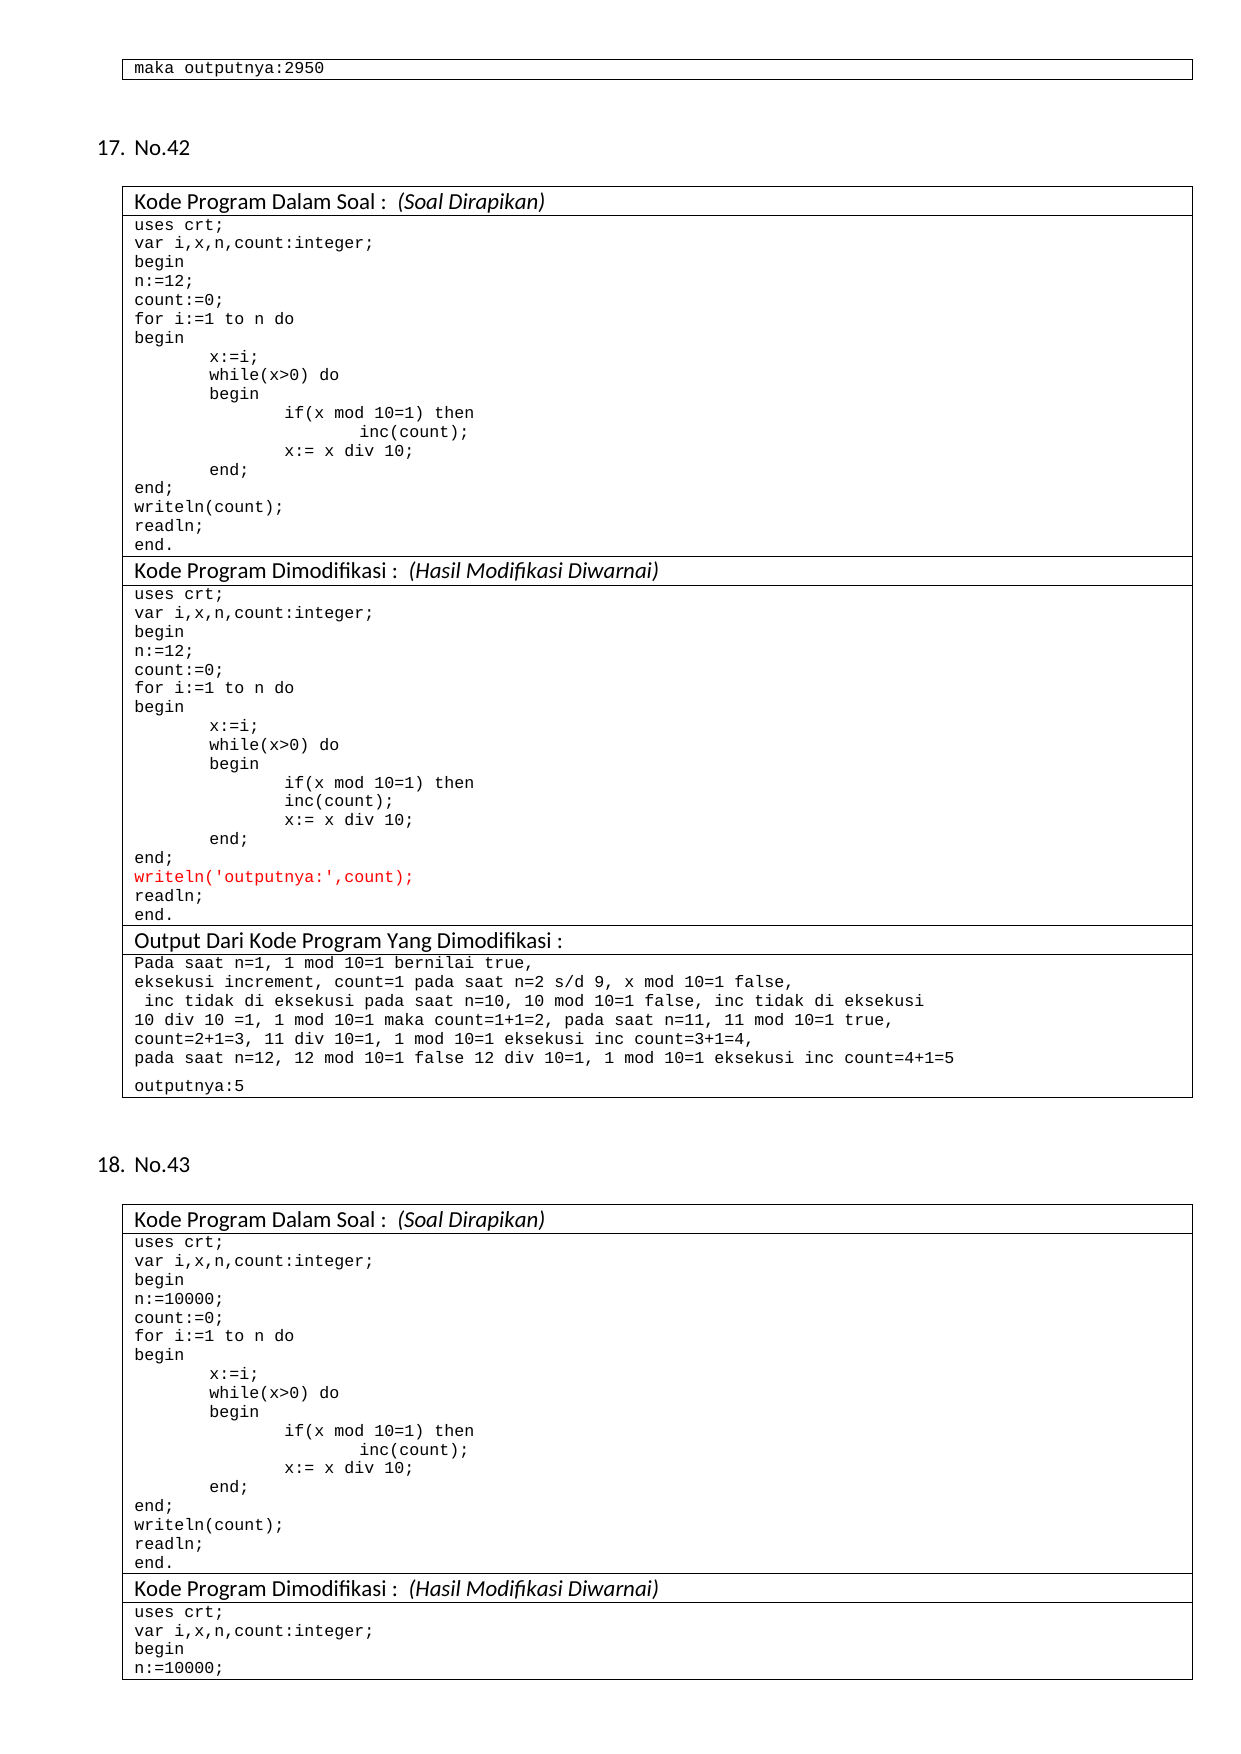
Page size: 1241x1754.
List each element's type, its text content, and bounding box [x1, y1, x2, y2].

table_cell Kode Program Dimodifikasi : (Hasil Modifikasi Diwarnai) [123, 1574, 1192, 1602]
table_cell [123, 60, 1192, 79]
table_header Kode Program Dalam Soal : (Soal Dirapikan) [123, 1205, 1192, 1233]
table_cell uses crt; var i,x,n,count:integer; begin n:=12; count:=0; for i:=1 to n do begin x:=i; while(x>0) do begin if(x mod 10=1) then inc(count); x:= x div 10; end; end; writeln(count); readln; end. [123, 216, 1192, 556]
table_cell Output Dari Kode Program Yang Dimodifikasi : [123, 926, 1192, 954]
table_cell Kode Program Dimodifikasi : (Hasil Modifikasi Diwarnai) [123, 557, 1192, 584]
table_cell uses crt; var i,x,n,count:integer; begin n:=10000; count:=0; for i:=1 to n do begin x:=i; while(x>0) do begin if(x mod 10=1) then inc(count); x:= x div 10; end; end; writeln(count); readln; end. [123, 1234, 1192, 1573]
table_cell Pada saat n=1, 1 mod 10=1 bernilai true, eksekusi increment, count=1 pada saat n=2 s/d 9, x mod 10=1 false, inc tidak di eksekusi pada saat n=10, 10 mod 10=1 false, inc tidak di eksekusi 10 div 10 =1, 1 mod 10=1 maka count=1+1=2, pada saat n=11, 11 mod 10=1 true, count=2+1=3, 11 div 10=1, 1 mod 10=1 eksekusi inc count=3+1=4, pada saat n=12, 12 mod 10=1 false 12 div 10=1, 1 mod 10=1 eksekusi inc count=4+1=5 outputnya:5 [123, 955, 1192, 1097]
list No.43 [97, 1151, 1181, 1179]
table_cell uses crt; var i,x,n,count:integer; begin n:=12; count:=0; for i:=1 to n do begin x:=i; while(x>0) do begin if(x mod 10=1) then inc(count); x:= x div 10; end; end; writeln('outputnya:',count); readln; end. [123, 586, 1192, 925]
table_header Kode Program Dalam Soal : (Soal Dirapikan) [123, 187, 1192, 215]
list No.42 [97, 133, 1181, 161]
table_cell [123, 1603, 1192, 1679]
